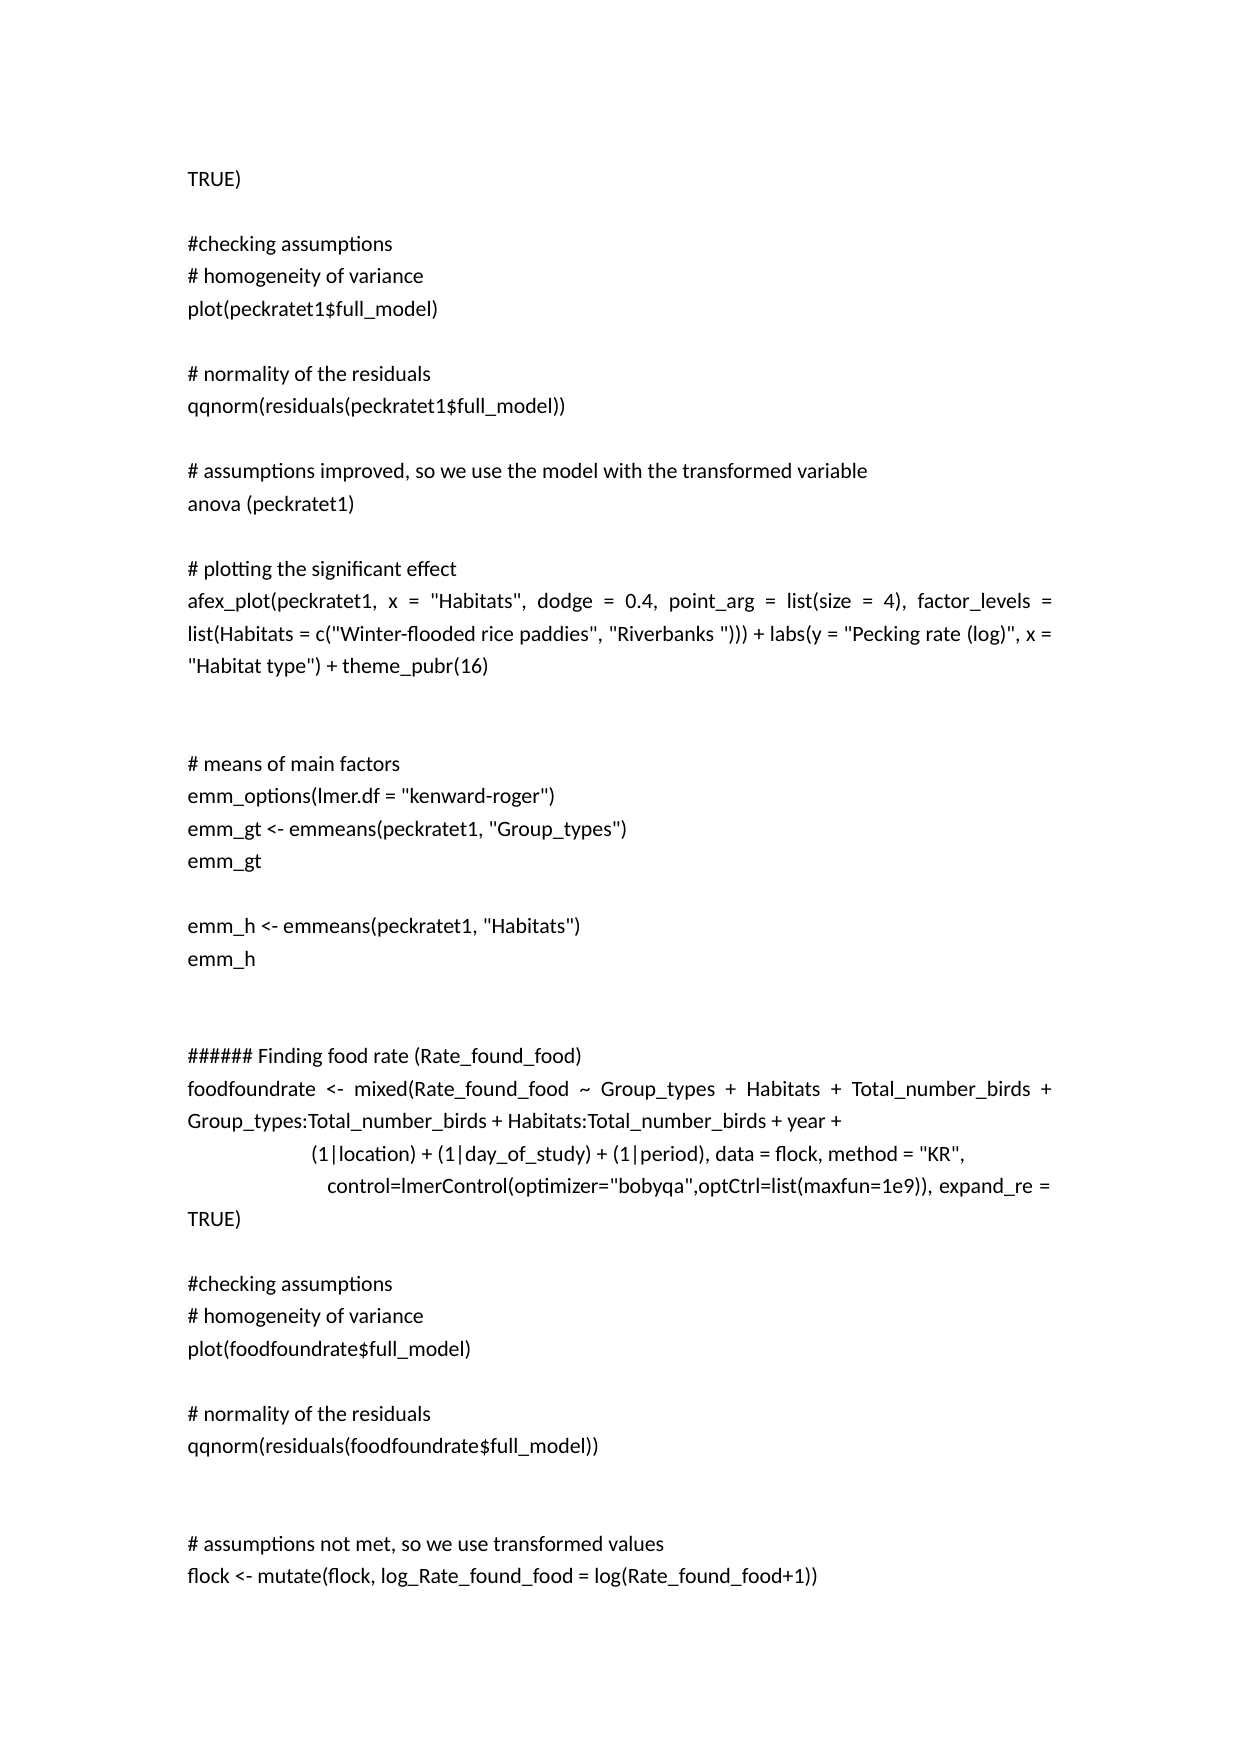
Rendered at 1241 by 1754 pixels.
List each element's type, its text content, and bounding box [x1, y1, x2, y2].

text emm_h <- emmeans(peckratet1, "Habitats") [187, 909, 1053, 942]
text ###### Finding food rate (Rate_found_food) [187, 1039, 1053, 1072]
text qqnorm(residuals(peckratet1$full_model)) [187, 389, 1053, 422]
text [187, 162, 1053, 194]
text # plotting the significant effect [187, 552, 1053, 584]
text # homogeneity of variance [187, 1299, 1053, 1332]
text #checking assumptions [187, 1267, 1053, 1299]
text flock <- mutate(flock, log_Rate_found_food = log(Rate_found_food+1)) [187, 1559, 1053, 1592]
text foodfoundrate <- mixed(Rate_found_food ~ Group_types + Habitats + Total_number_birds + Group_types:Total_number_birds + Habitats:Total_number_birds + year + [187, 1072, 1053, 1137]
text (1|location) + (1|day_of_study) + (1|period), data = flock, method = "KR", [187, 1137, 1053, 1169]
text anova (peckratet1) [187, 487, 1053, 519]
text emm_h [187, 942, 1053, 974]
text emm_gt <- emmeans(peckratet1, "Group_types") [187, 812, 1053, 844]
text plot(peckratet1$full_model) [187, 292, 1053, 324]
text emm_options(lmer.df = "kenward-roger") [187, 779, 1053, 812]
text plot(foodfoundrate$full_model) [187, 1332, 1053, 1364]
text # normality of the residuals [187, 1397, 1053, 1429]
text control=lmerControl(optimizer="bobyqa",optCtrl=list(maxfun=1e9)), expand_re = TRUE) [187, 1169, 1053, 1234]
text # homogeneity of variance [187, 259, 1053, 292]
text # normality of the residuals [187, 357, 1053, 389]
text emm_gt [187, 844, 1053, 877]
text # assumptions improved, so we use the model with the transformed variable [187, 454, 1053, 487]
text # assumptions not met, so we use transformed values [187, 1527, 1053, 1559]
text # means of main factors [187, 747, 1053, 779]
text afex_plot(peckratet1, x = "Habitats", dodge = 0.4, point_arg = list(size = 4), factor_levels = list(Habitats = c("Winter-flooded rice paddies", "Riverbanks "))) + labs(y = "Pecking rate (log)", x = "Habitat type") + theme_pubr(16) [187, 584, 1053, 682]
text qqnorm(residuals(foodfoundrate$full_model)) [187, 1429, 1053, 1462]
text #checking assumptions [187, 227, 1053, 259]
